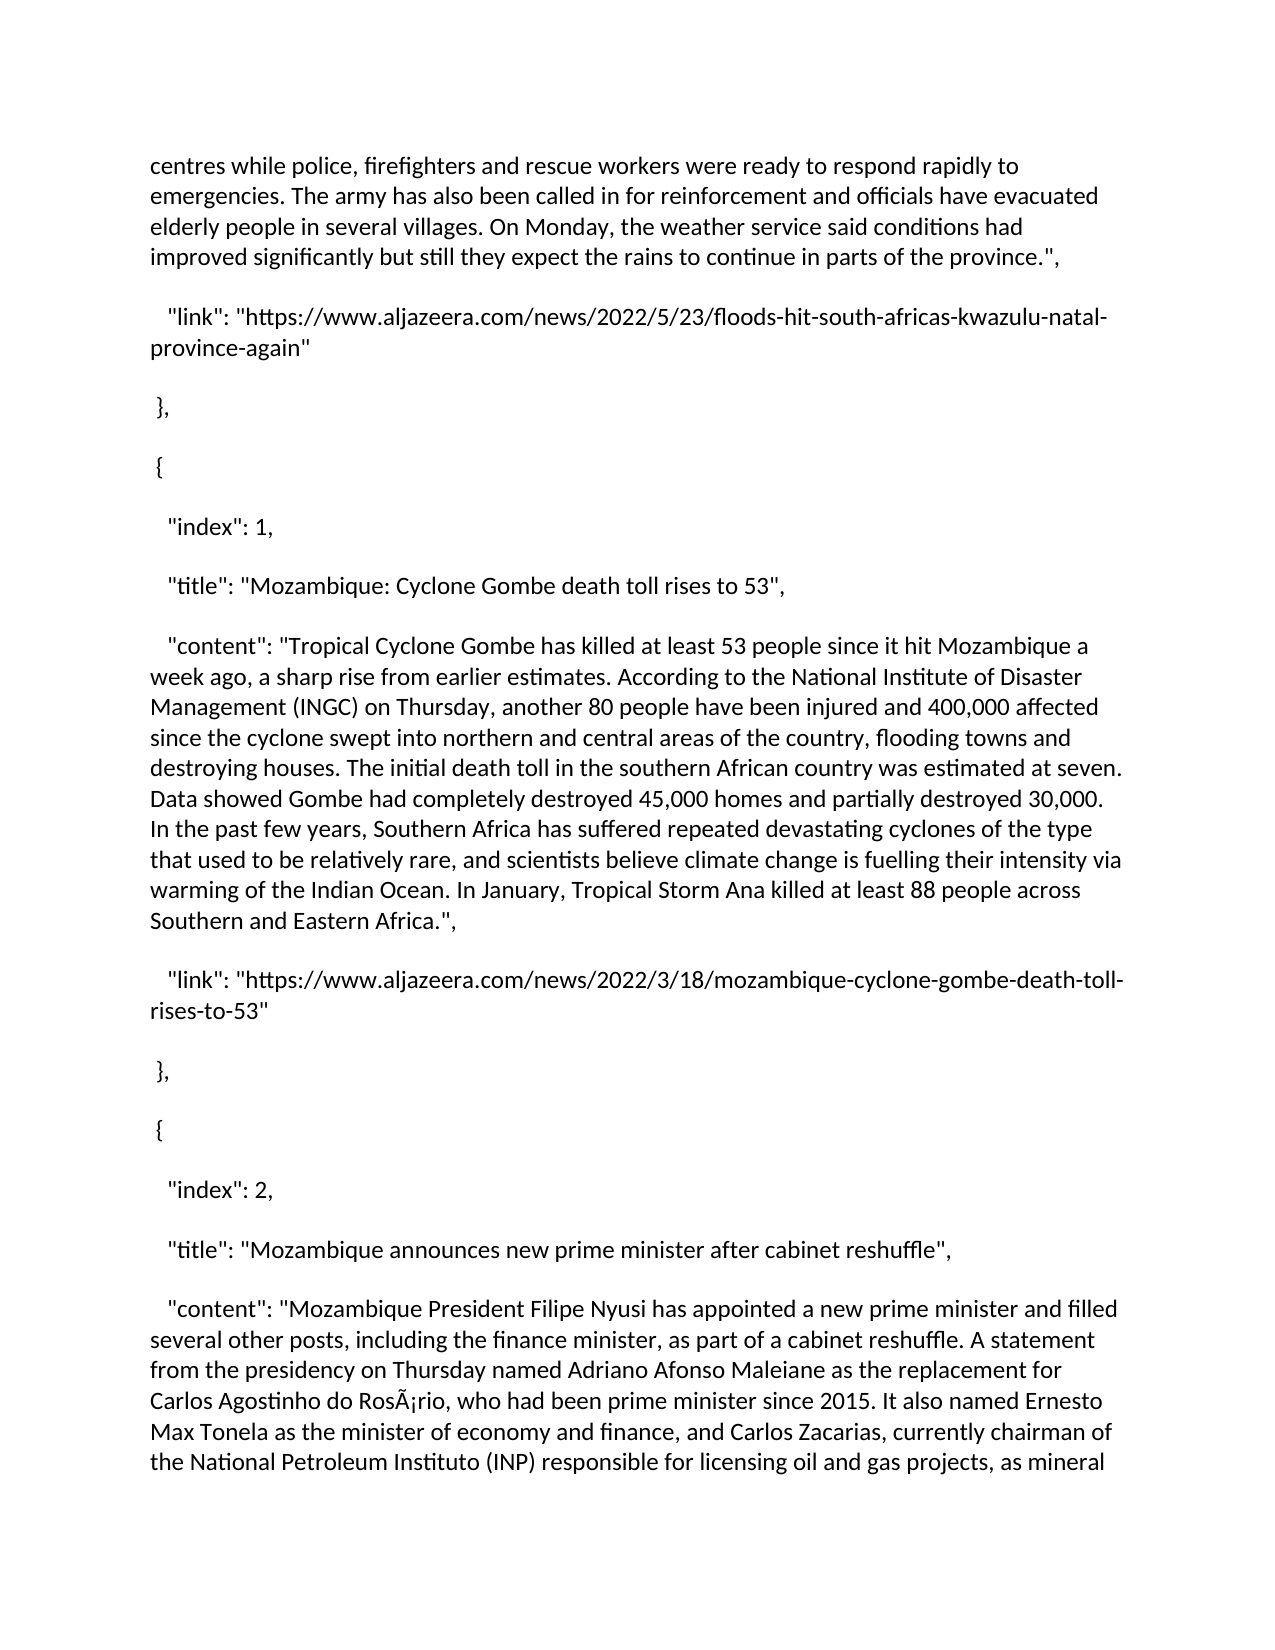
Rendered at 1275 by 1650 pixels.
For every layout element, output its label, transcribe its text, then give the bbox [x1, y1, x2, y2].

text "index": 1, [150, 511, 1125, 541]
text "title": "Mozambique: Cyclone Gombe death toll rises to 53", [150, 571, 1125, 601]
text }, [150, 391, 1125, 422]
text "content": "Tropical Cyclone Gombe has killed at least 53 people since it hit Mozambique a week ago, a sharp rise from earlier estimates. According to the National Institute of Disaster Management (INGC) on Thursday, another 80 people have been injured and 400,000 affected since the cyclone swept into northern and central areas of the country, flooding towns and destroying houses. The initial death toll in the southern African country was estimated at seven. Data showed Gombe had completely destroyed 45,000 homes and partially destroyed 30,000. In the past few years, Southern Africa has suffered repeated devastating cyclones of the type that used to be relatively rare, and scientists believe climate change is fuelling their intensity via warming of the Indian Ocean. In January, Tropical Storm Ana killed at least 88 people across Southern and Eastern Africa.", [150, 630, 1125, 935]
text "link": "https://www.aljazeera.com/news/2022/3/18/mozambique-cyclone-gombe-death-toll-rises-to-53" [150, 964, 1125, 1026]
text "link": "https://www.aljazeera.com/news/2022/5/23/floods-hit-south-africas-kwazulu-natal-province-again" [150, 301, 1125, 362]
text { [150, 451, 1125, 482]
text }, [150, 1055, 1125, 1085]
text "index": 2, [150, 1174, 1125, 1205]
text "title": "Mozambique an­nounces new prime min­is­ter af­ter cabinet reshuffle", [150, 1234, 1125, 1264]
text { [150, 1114, 1125, 1145]
